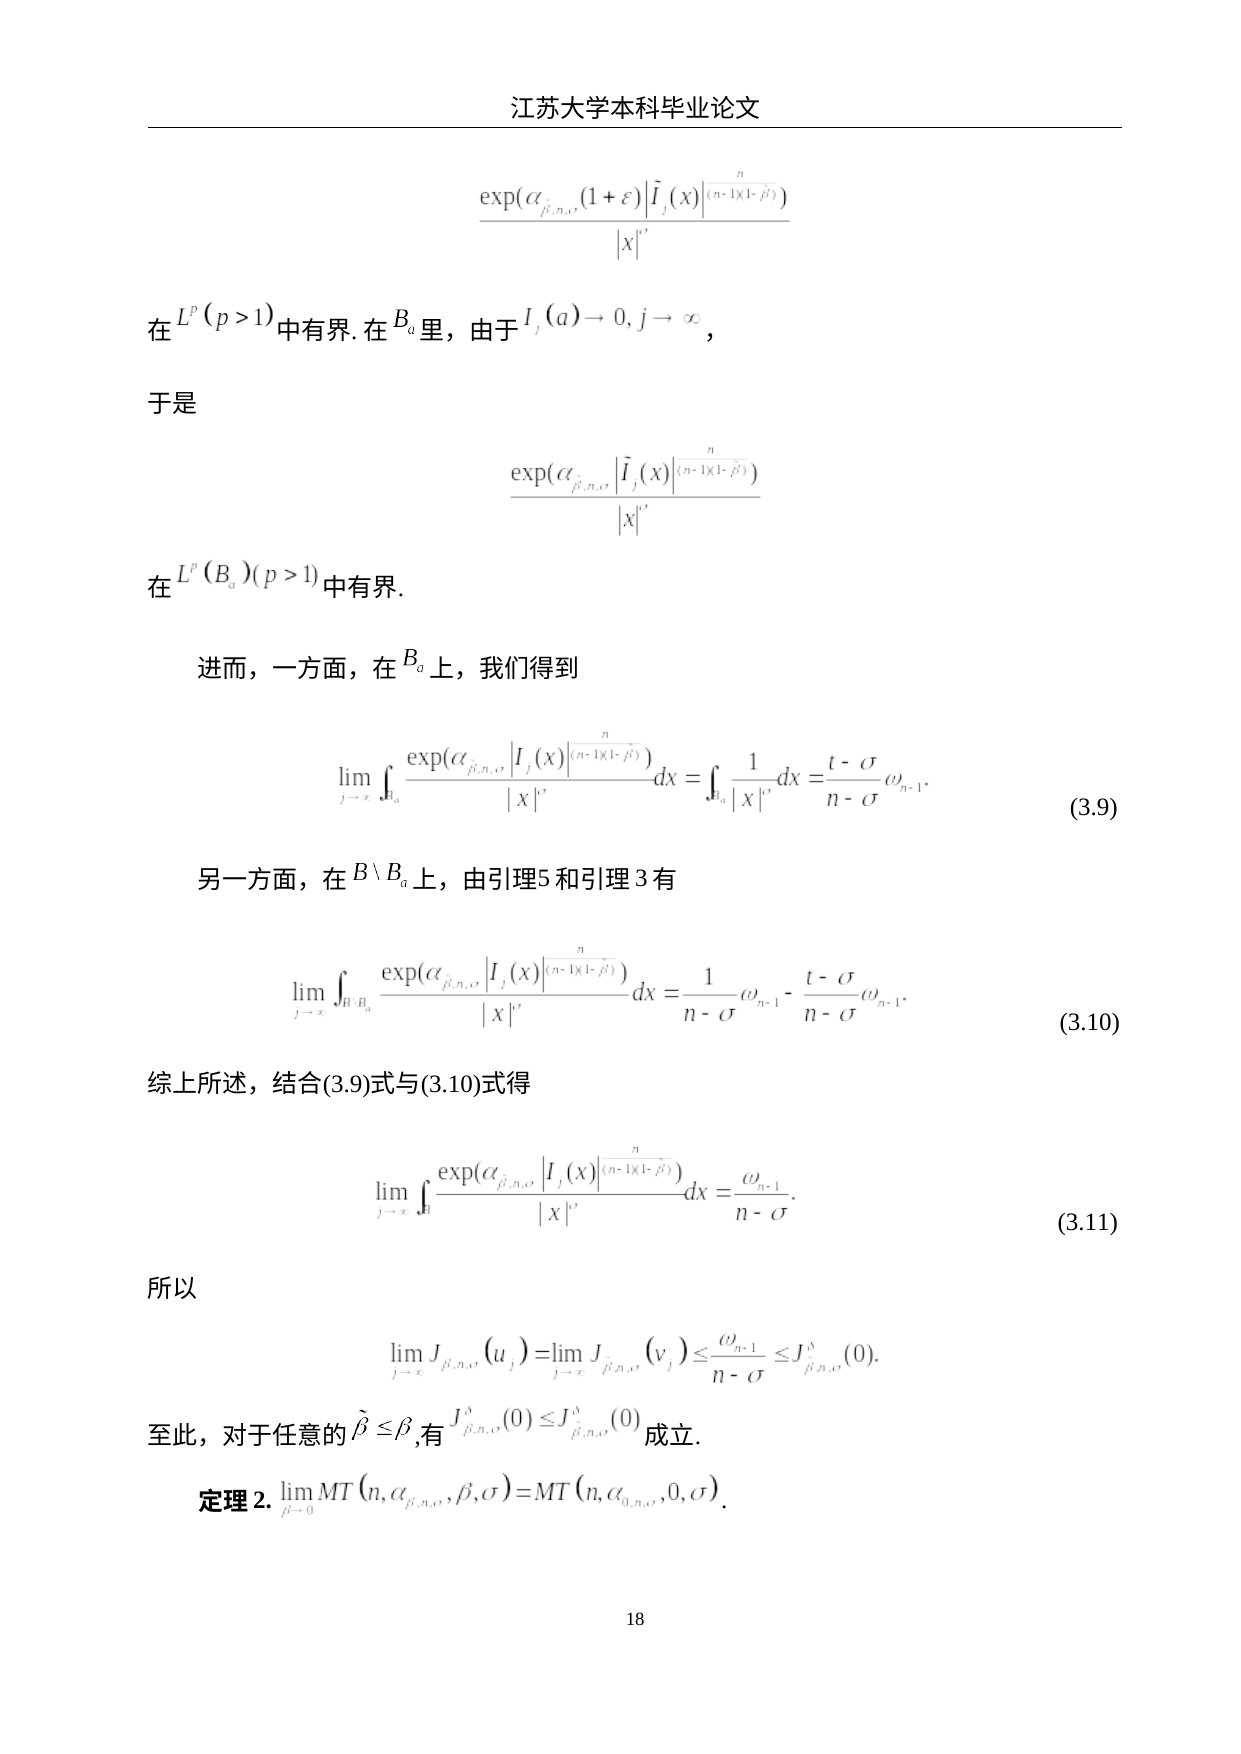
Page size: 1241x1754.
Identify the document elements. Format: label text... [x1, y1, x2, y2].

text 至此，对于任意的,有成立. [148, 1400, 1122, 1452]
text (3.9) [148, 722, 1122, 821]
text 另一方面，在上，由引理5和引理3有 [148, 854, 1122, 900]
text 在中有界. [148, 554, 1122, 603]
text 在中有界. 在里，由于， [148, 298, 1122, 347]
text 于是 [148, 384, 1122, 420]
text (3.10) [268, 937, 1122, 1036]
text (3.11) [148, 1136, 1122, 1235]
text 进而，一方面，在上，我们得到 [148, 640, 1122, 685]
text 定理2. . [148, 1470, 1122, 1529]
text 所以 [148, 1268, 1122, 1305]
text 综上所述，结合(3.9)式与(3.10)式得 [148, 1063, 1122, 1099]
